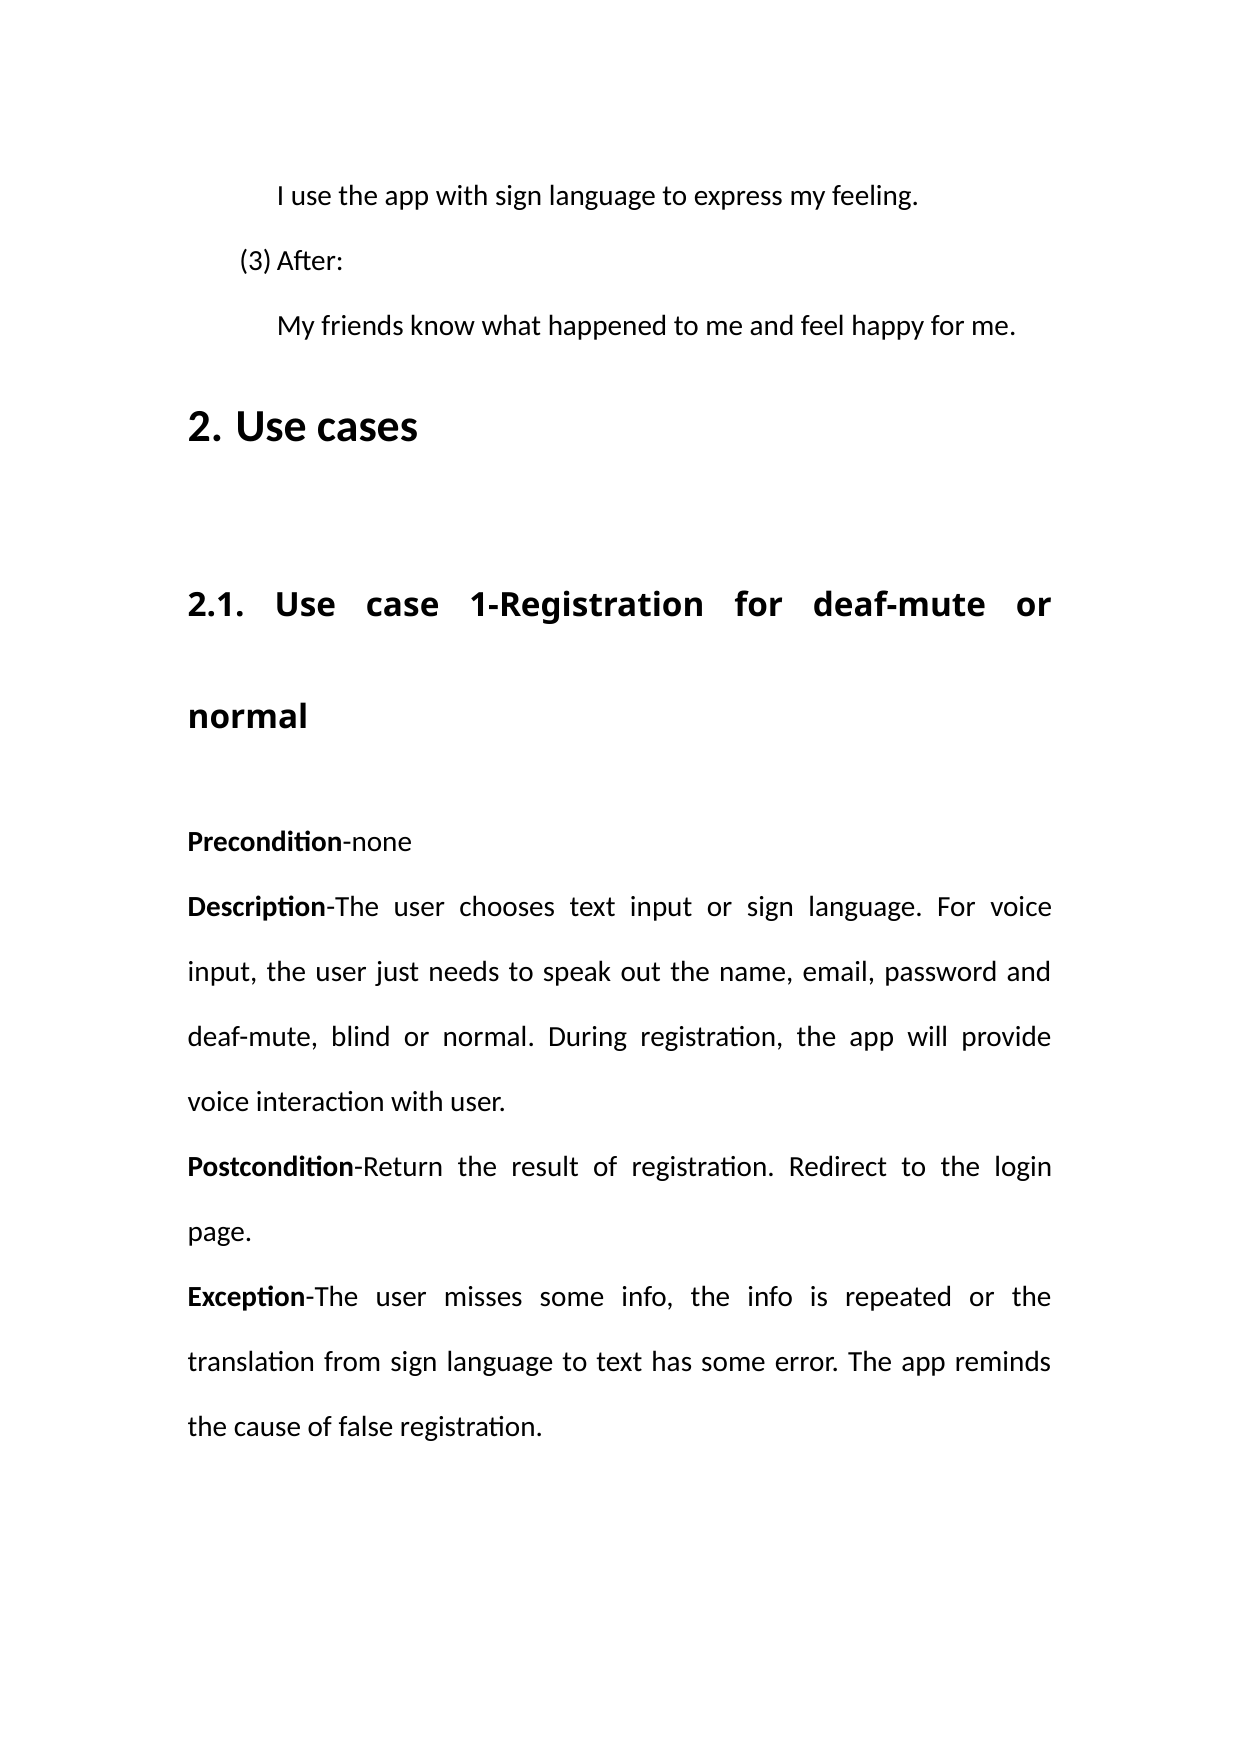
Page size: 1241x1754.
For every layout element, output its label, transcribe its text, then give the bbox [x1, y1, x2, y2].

list I use the app with sign language to express my feeling. [277, 162, 1053, 227]
list After: [239, 227, 1053, 292]
text Precondition-none [187, 808, 1053, 873]
subtitle Use cases [187, 392, 1053, 457]
list My friends know what happened to me and feel happy for me. [277, 292, 1053, 357]
text Description-The user chooses text input or sign language. For voice input, the user just needs to speak out the name, email, password and deaf-mute, blind or normal. During registration, the app will provide voice interaction with user. [187, 873, 1053, 1133]
subtitle 2.1. Use case 1-Registration for deaf-mute or normal [187, 571, 1053, 748]
text Postcondition-Return the result of registration. Redirect to the login page. [187, 1133, 1053, 1263]
text Exception-The user misses some info, the info is repeated or the translation from sign language to text has some error. The app reminds the cause of false registration. [187, 1263, 1053, 1458]
